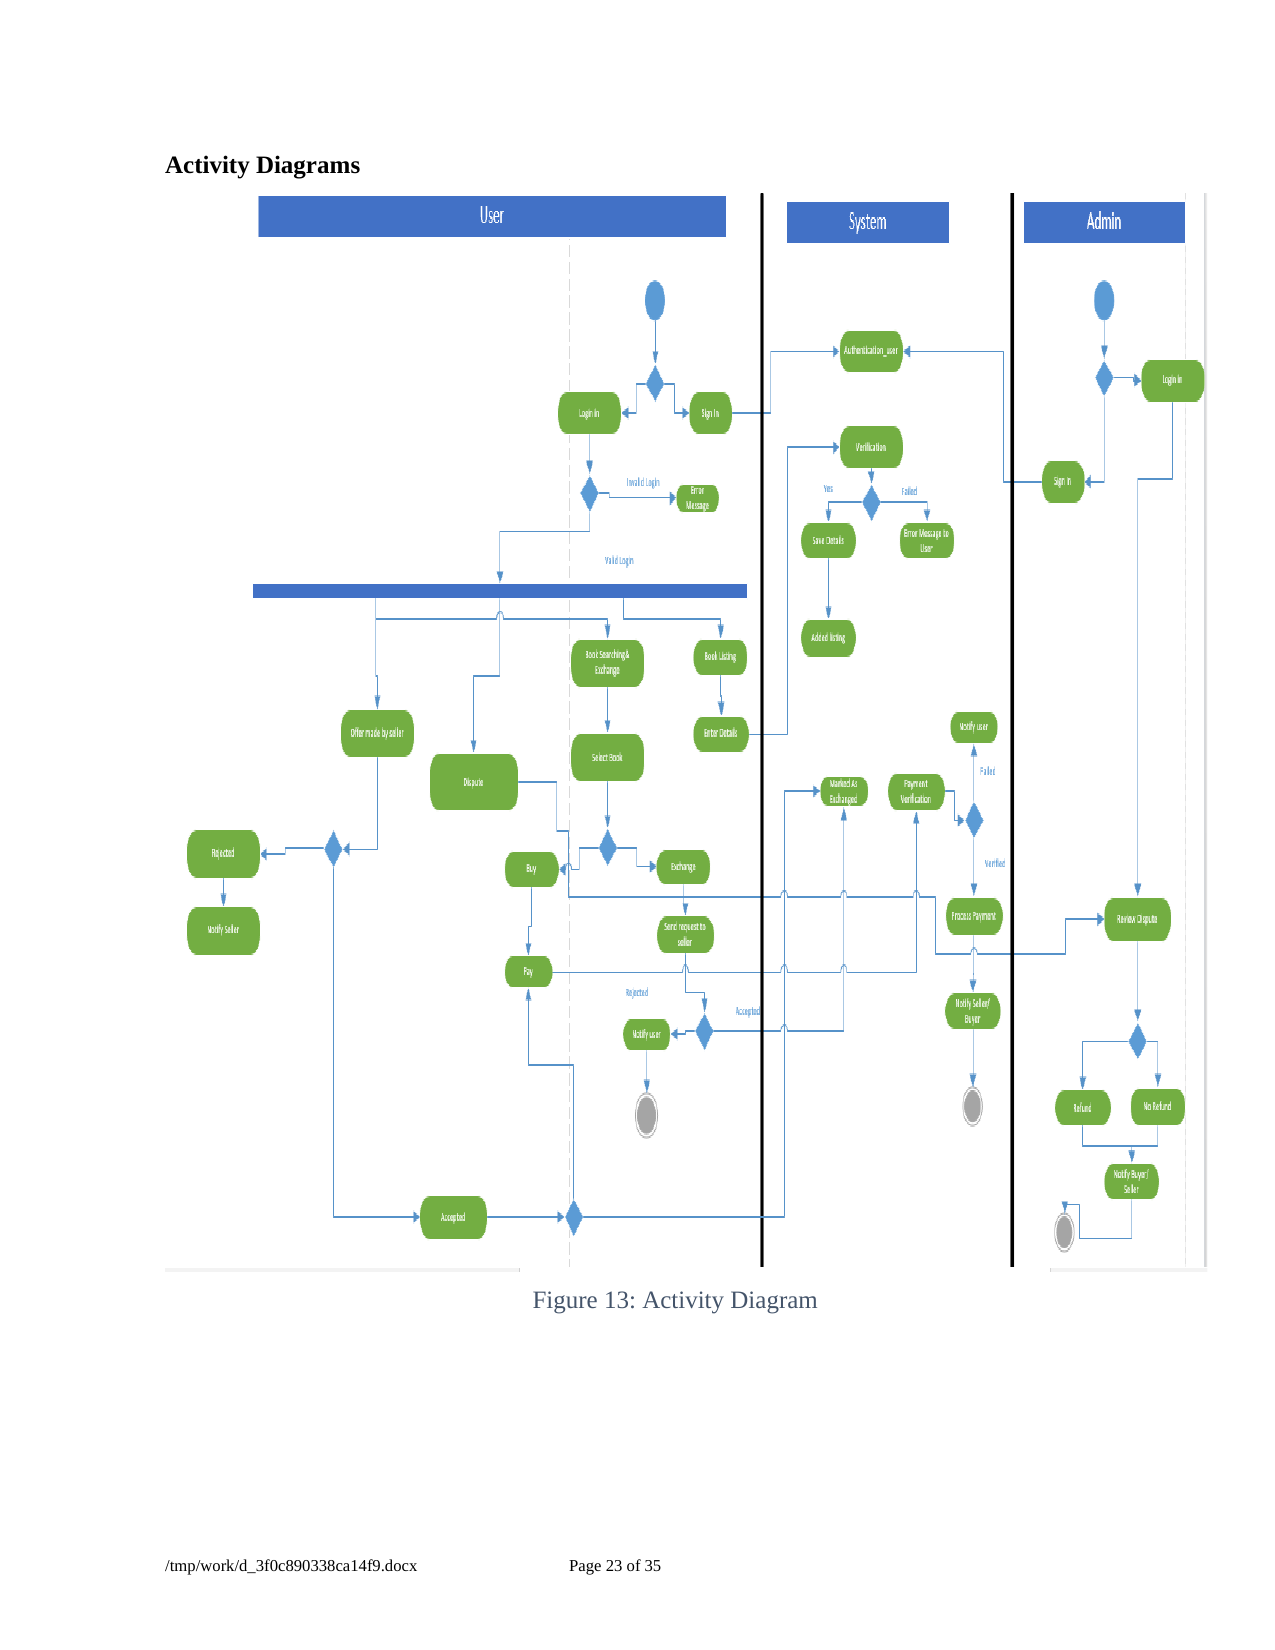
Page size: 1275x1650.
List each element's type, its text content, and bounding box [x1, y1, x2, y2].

text Activity Diagrams [165, 150, 1110, 179]
text Figure 13: Activity Diagram [165, 1286, 1110, 1314]
picture [165, 193, 1208, 1272]
